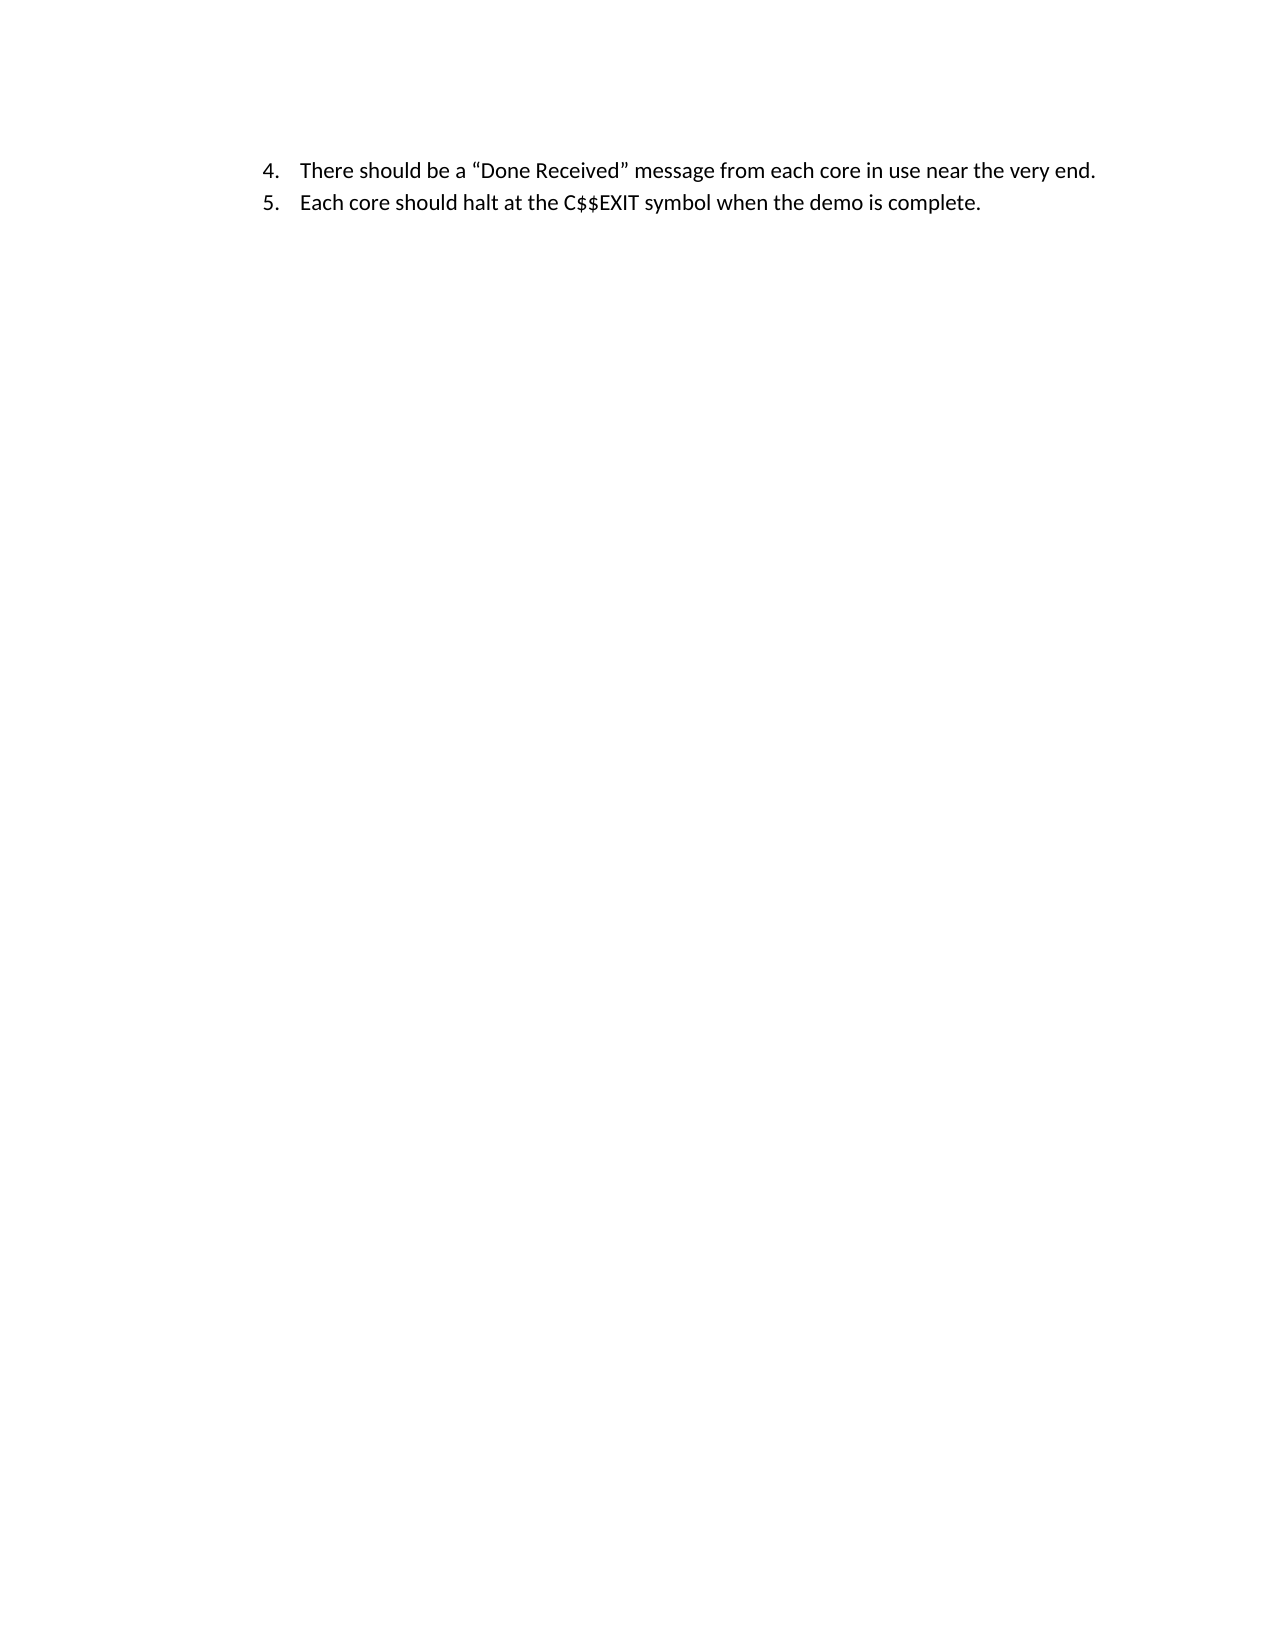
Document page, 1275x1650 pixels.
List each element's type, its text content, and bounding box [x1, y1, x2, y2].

list There should be a “Done Received” message from each core in use near the very end. [262, 156, 1125, 184]
list Each core should halt at the C$$EXIT symbol when the demo is complete. [262, 188, 1125, 216]
